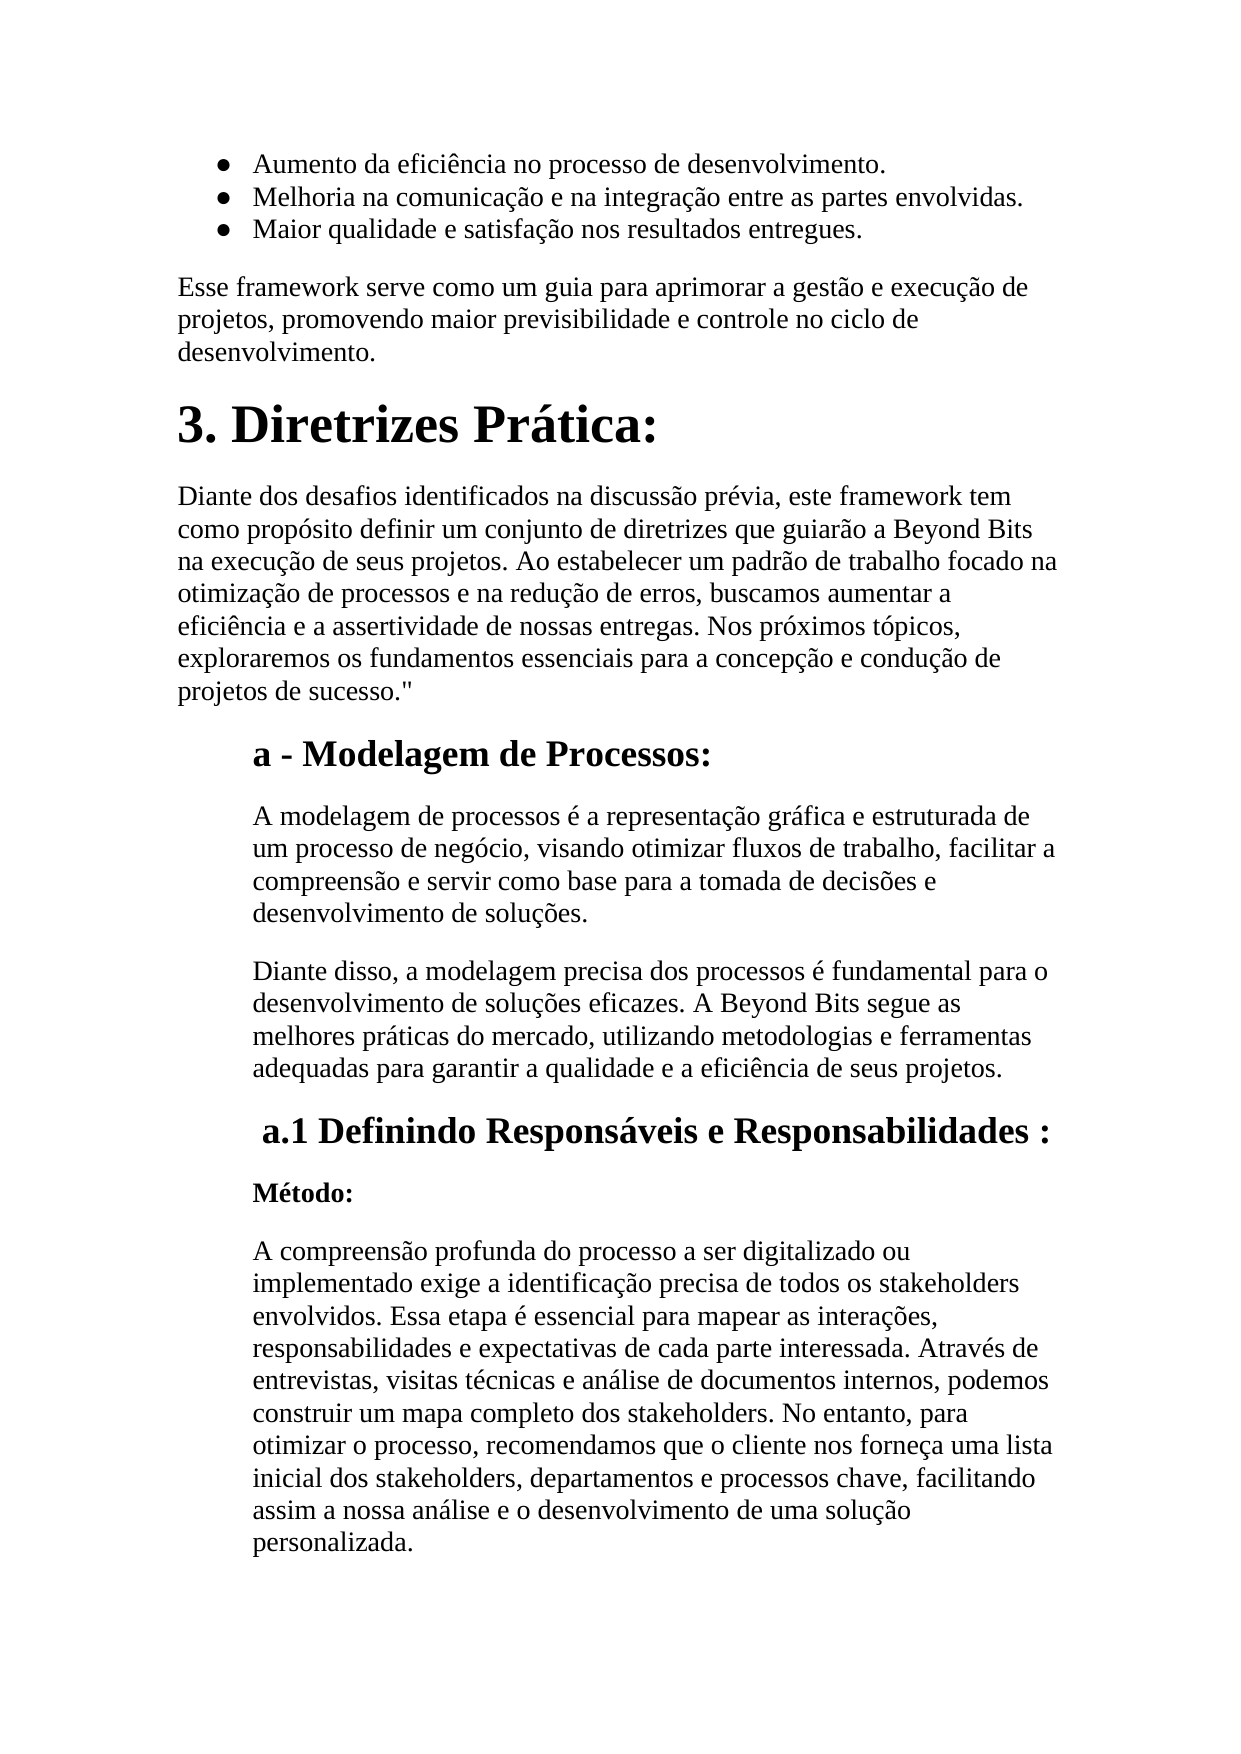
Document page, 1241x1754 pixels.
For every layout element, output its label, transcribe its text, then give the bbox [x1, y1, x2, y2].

text Esse framework serve como um guia para aprimorar a gestão e execução de projetos, promovendo maior previsibilidade e controle no ciclo de desenvolvimento. [177, 270, 1063, 367]
text Diante dos desafios identificados na discussão prévia, este framework tem como propósito definir um conjunto de diretrizes que guiarão a Beyond Bits na execução de seus projetos. Ao estabelecer um padrão de trabalho focado na otimização de processos e na redução de erros, buscamos aumentar a eficiência e a assertividade de nossas entregas. Nos próximos tópicos, exploraremos os fundamentos essenciais para a concepção e condução de projetos de sucesso." [177, 479, 1063, 706]
list Maior qualidade e satisfação nos resultados entregues. [215, 212, 1063, 245]
text A compreensão profunda do processo a ser digitalizado ou implementado exige a identificação precisa de todos os stakeholders envolvidos. Essa etapa é essencial para mapear as interações, responsabilidades e expectativas de cada parte interessada. Através de entrevistas, visitas técnicas e análise de documentos internos, podemos construir um mapa completo dos stakeholders. No entanto, para otimizar o processo, recomendamos que o cliente nos forneça uma lista inicial dos stakeholders, departamentos e processos chave, facilitando assim a nossa análise e o desenvolvimento de uma solução personalizada. [252, 1234, 1063, 1558]
list Melhoria na comunicação e na integração entre as partes envolvidas. [215, 180, 1063, 212]
text a.1 Definindo Responsáveis e Responsabilidades : [177, 1108, 1063, 1151]
text a - Modelagem de Processos: [252, 731, 1063, 774]
text 3. Diretrizes Prática: [177, 392, 1063, 454]
text A modelagem de processos é a representação gráfica e estruturada de um processo de negócio, visando otimizar fluxos de trabalho, facilitar a compreensão e servir como base para a tomada de decisões e desenvolvimento de soluções. [252, 799, 1063, 929]
list Aumento da eficiência no processo de desenvolvimento. [215, 148, 1063, 180]
text Método: [177, 1176, 1063, 1209]
text Diante disso, a modelagem precisa dos processos é fundamental para o desenvolvimento de soluções eficazes. A Beyond Bits segue as melhores práticas do mercado, utilizando metodologias e ferramentas adequadas para garantir a qualidade e a eficiência de seus projetos. [252, 954, 1063, 1083]
